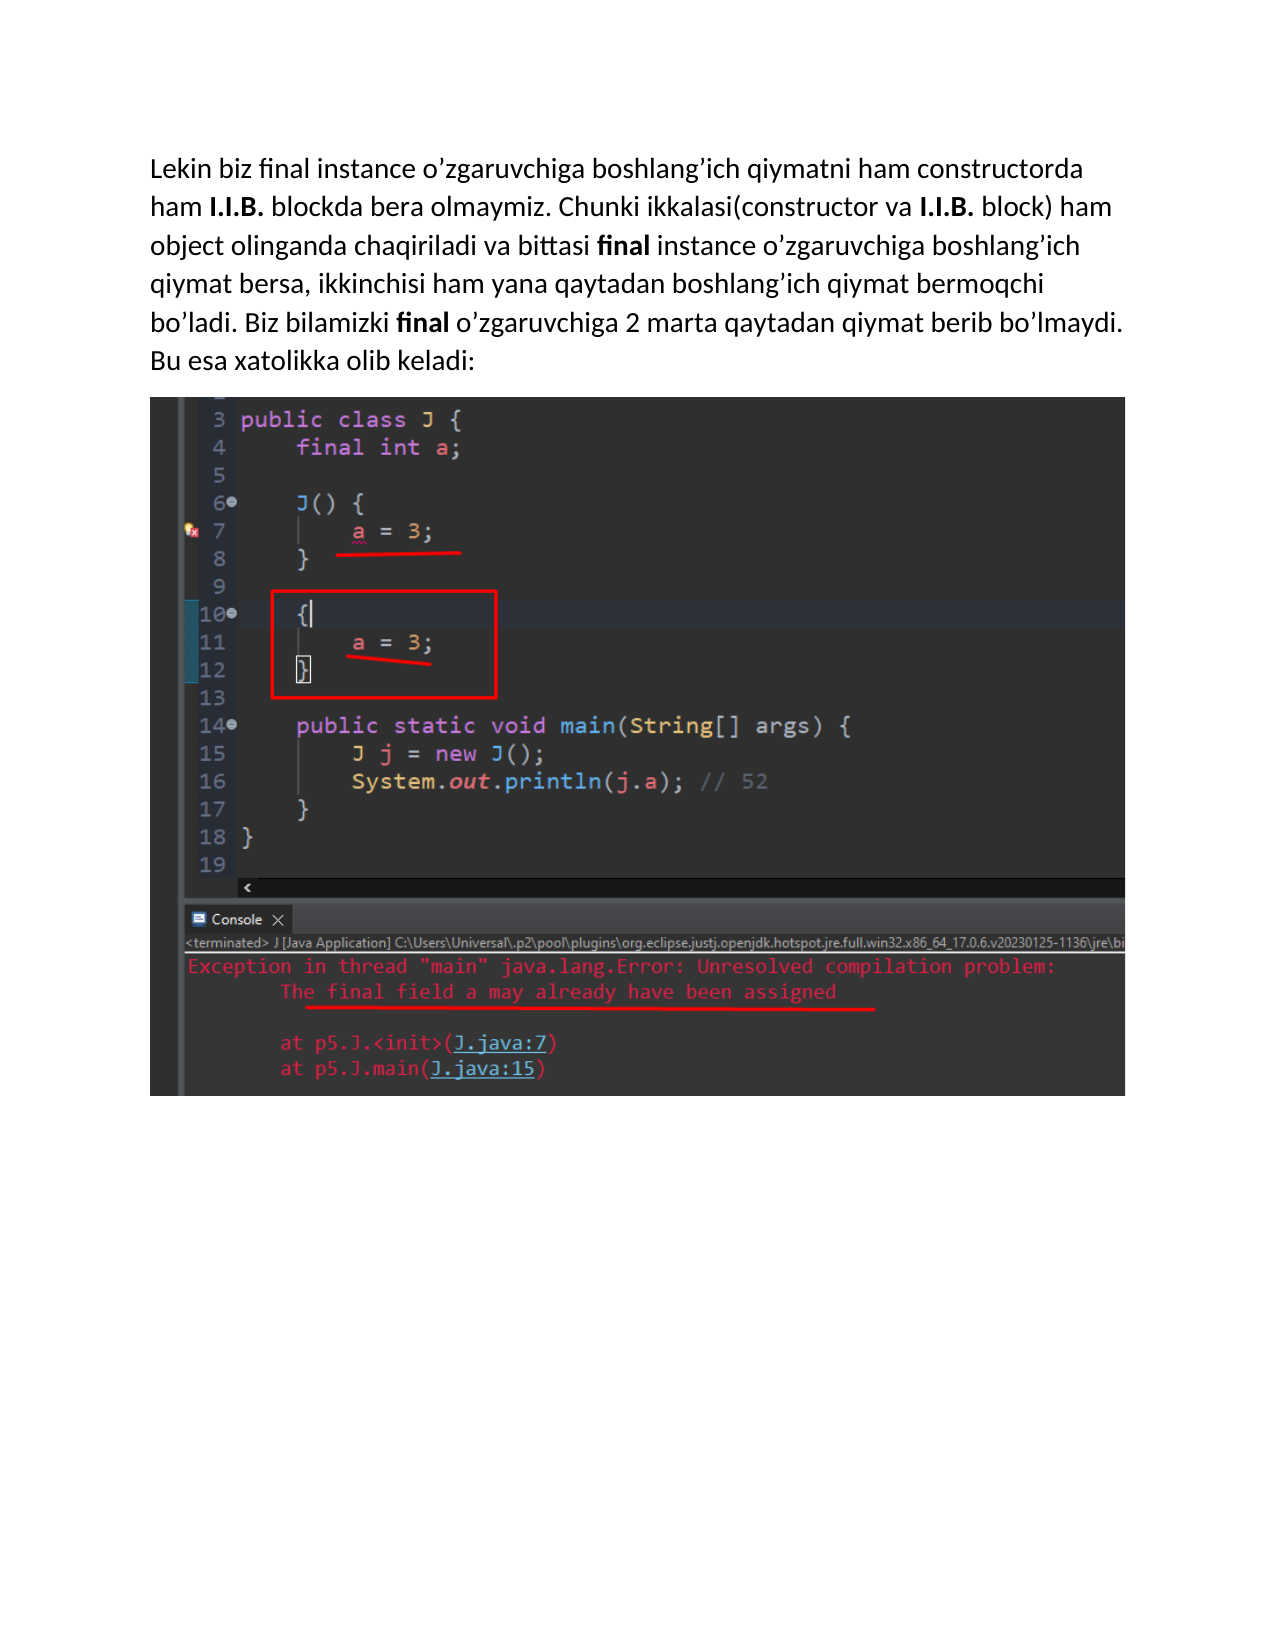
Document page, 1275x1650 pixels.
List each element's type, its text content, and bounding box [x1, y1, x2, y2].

picture [150, 397, 1125, 1096]
text Lekin biz final instance o’zgaruvchiga boshlang’ich qiymatni ham constructorda ham I.I.B. blockda bera olmaymiz. Chunki ikkalasi(constructor va I.I.B. block) ham object olinganda chaqiriladi va bittasi final instance o’zgaruvchiga boshlang’ich qiymat bersa, ikkinchisi ham yana qaytadan boshlang’ich qiymat bermoqchi bo’ladi. Biz bilamizki final o’zgaruvchiga 2 marta qaytadan qiymat berib bo’lmaydi. Bu esa xatolikka olib keladi: [150, 150, 1125, 378]
